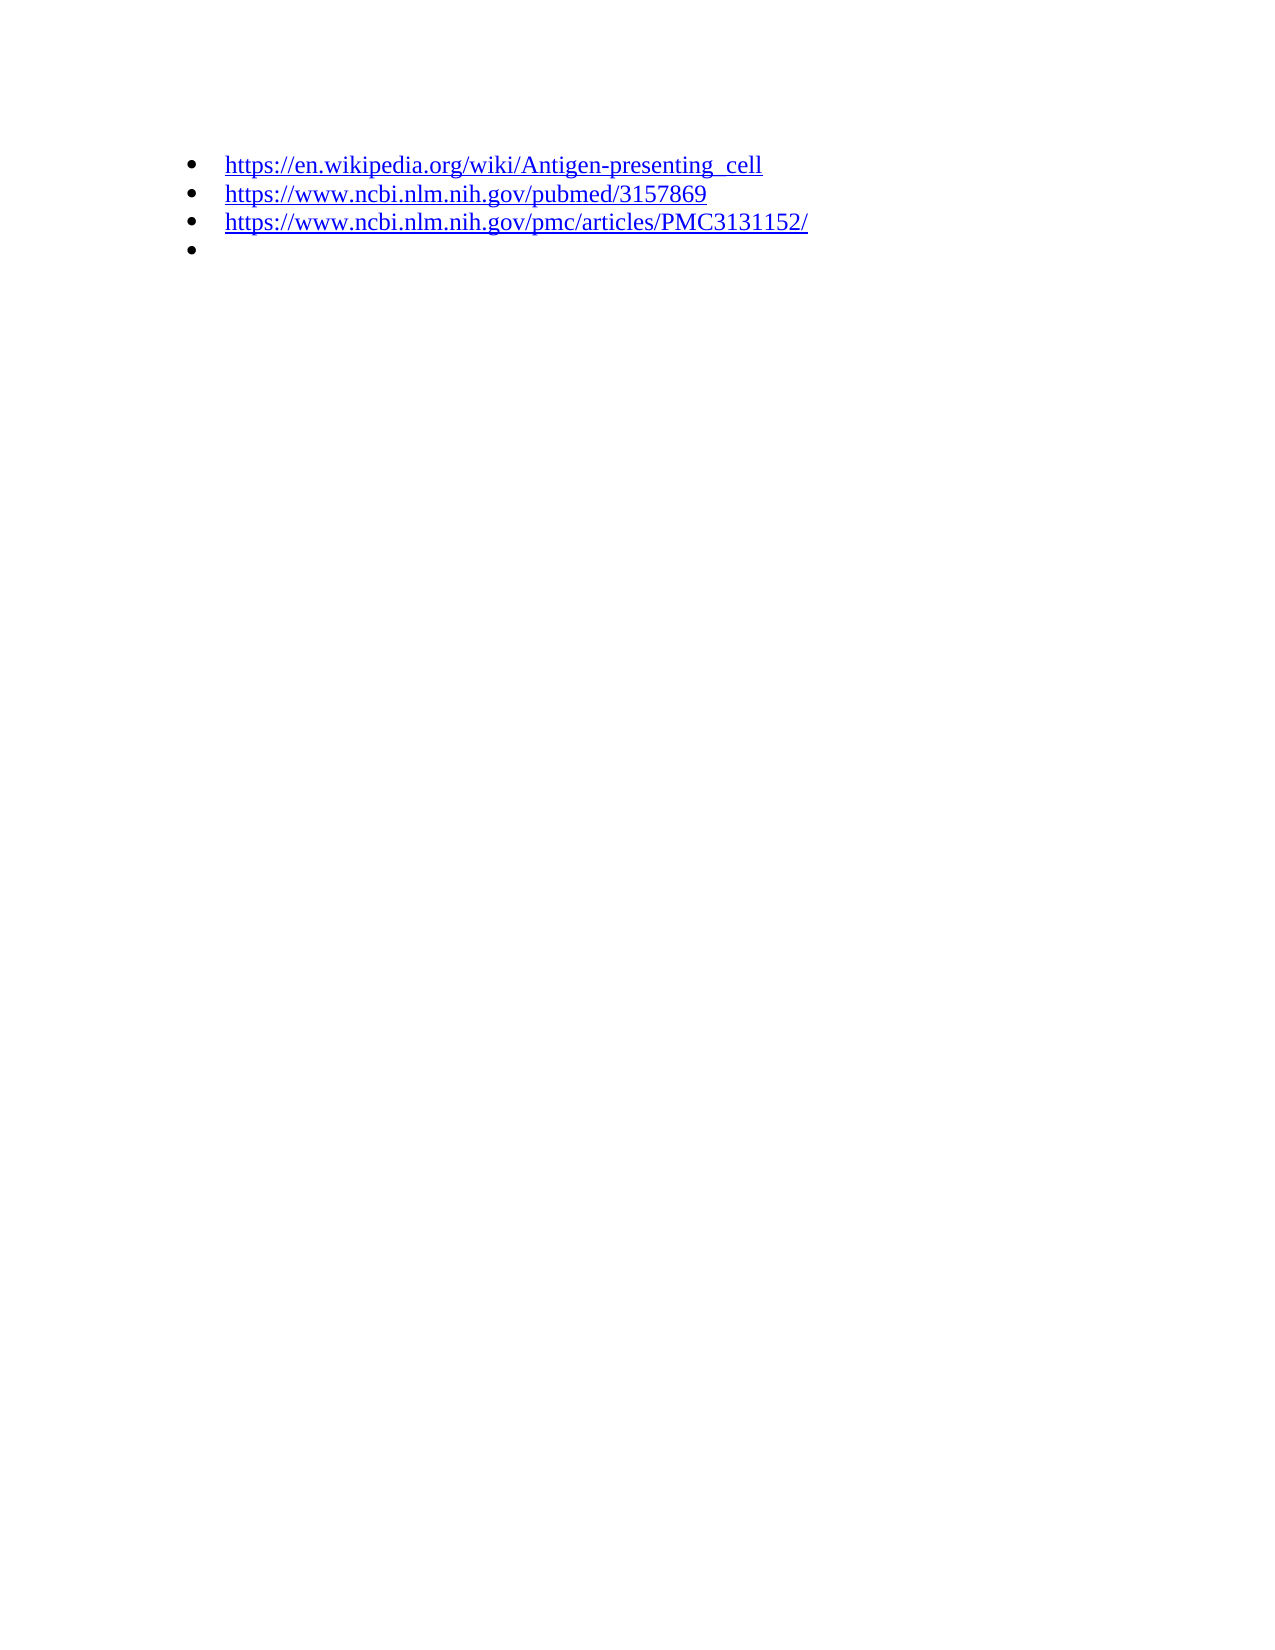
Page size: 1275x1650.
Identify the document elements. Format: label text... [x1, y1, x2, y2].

list https://www.ncbi.nlm.nih.gov/pubmed/3157869 [187, 179, 1125, 207]
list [187, 150, 1125, 179]
list https://www.ncbi.nlm.nih.gov/pmc/articles/PMC3131152/ [187, 207, 1125, 236]
